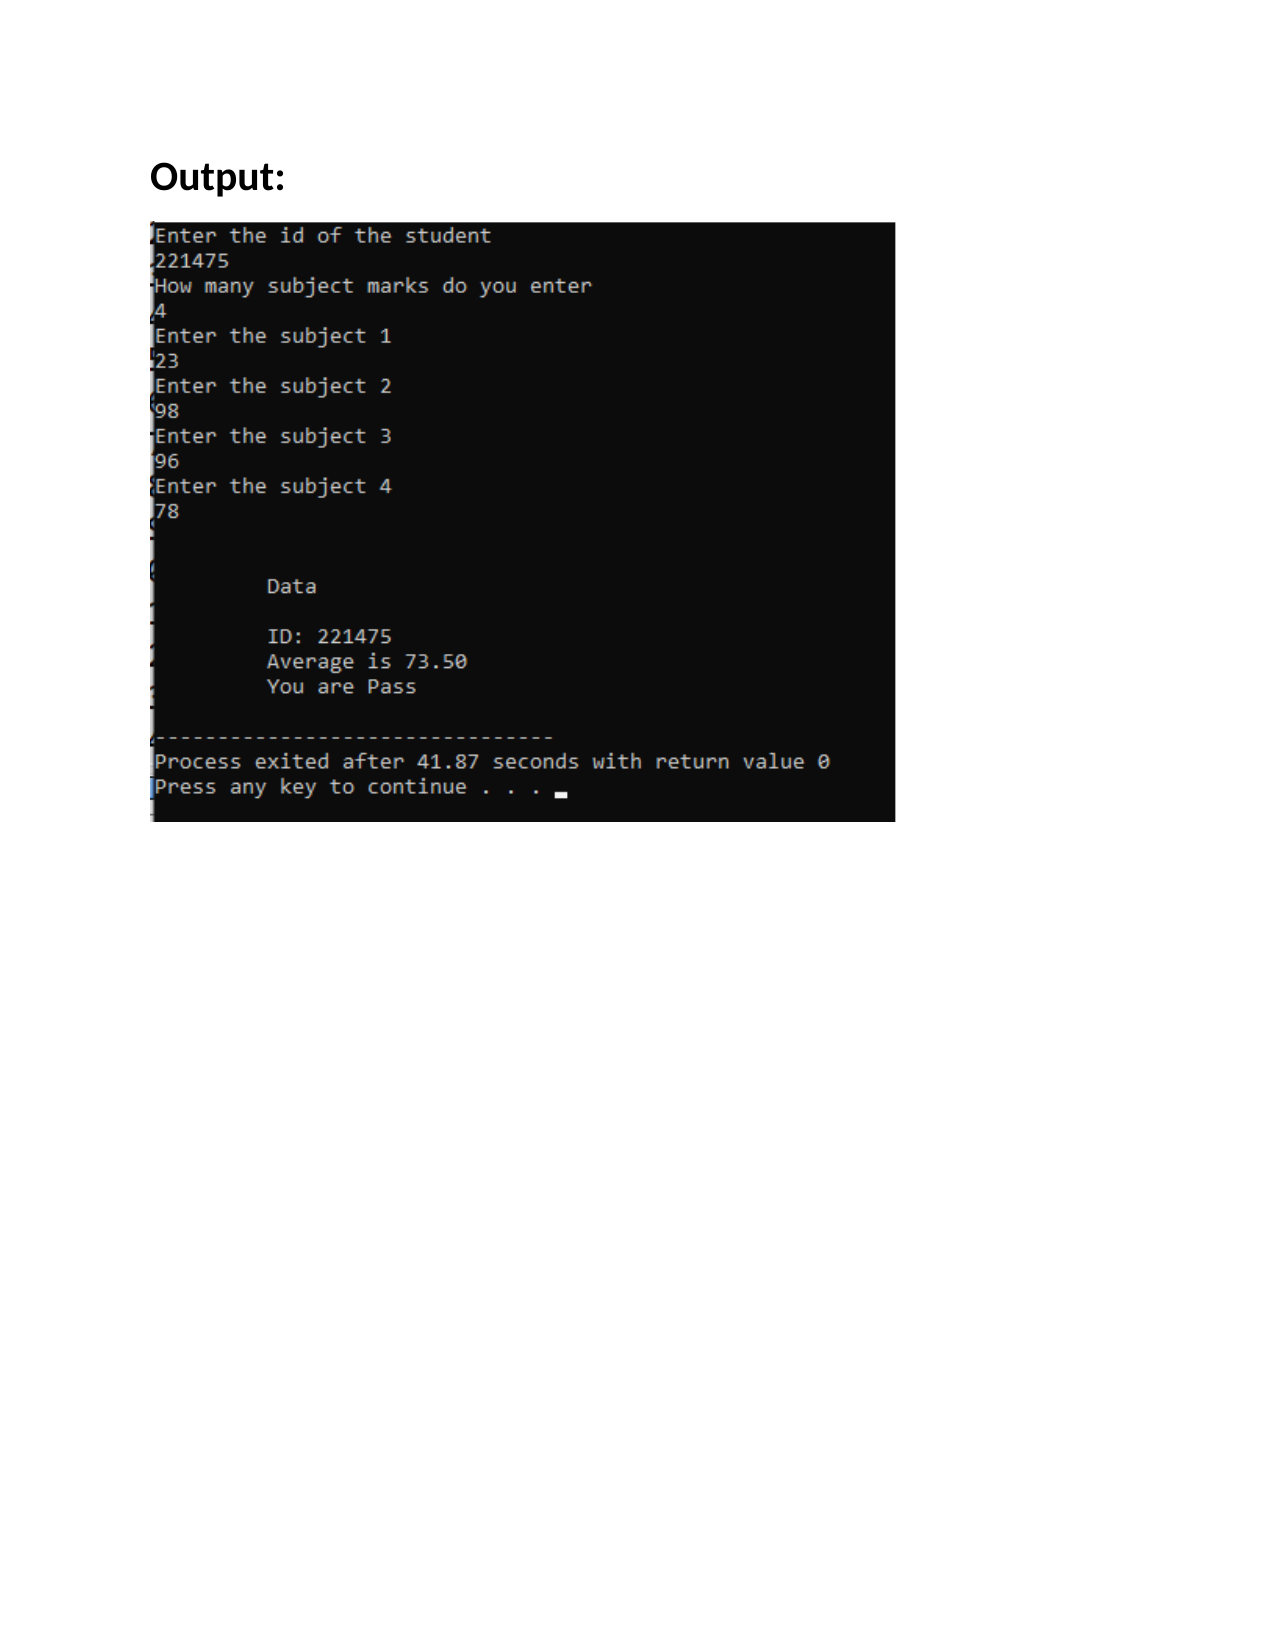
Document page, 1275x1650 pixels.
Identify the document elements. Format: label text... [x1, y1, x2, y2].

picture [150, 221, 896, 822]
text Output: [150, 150, 1125, 201]
